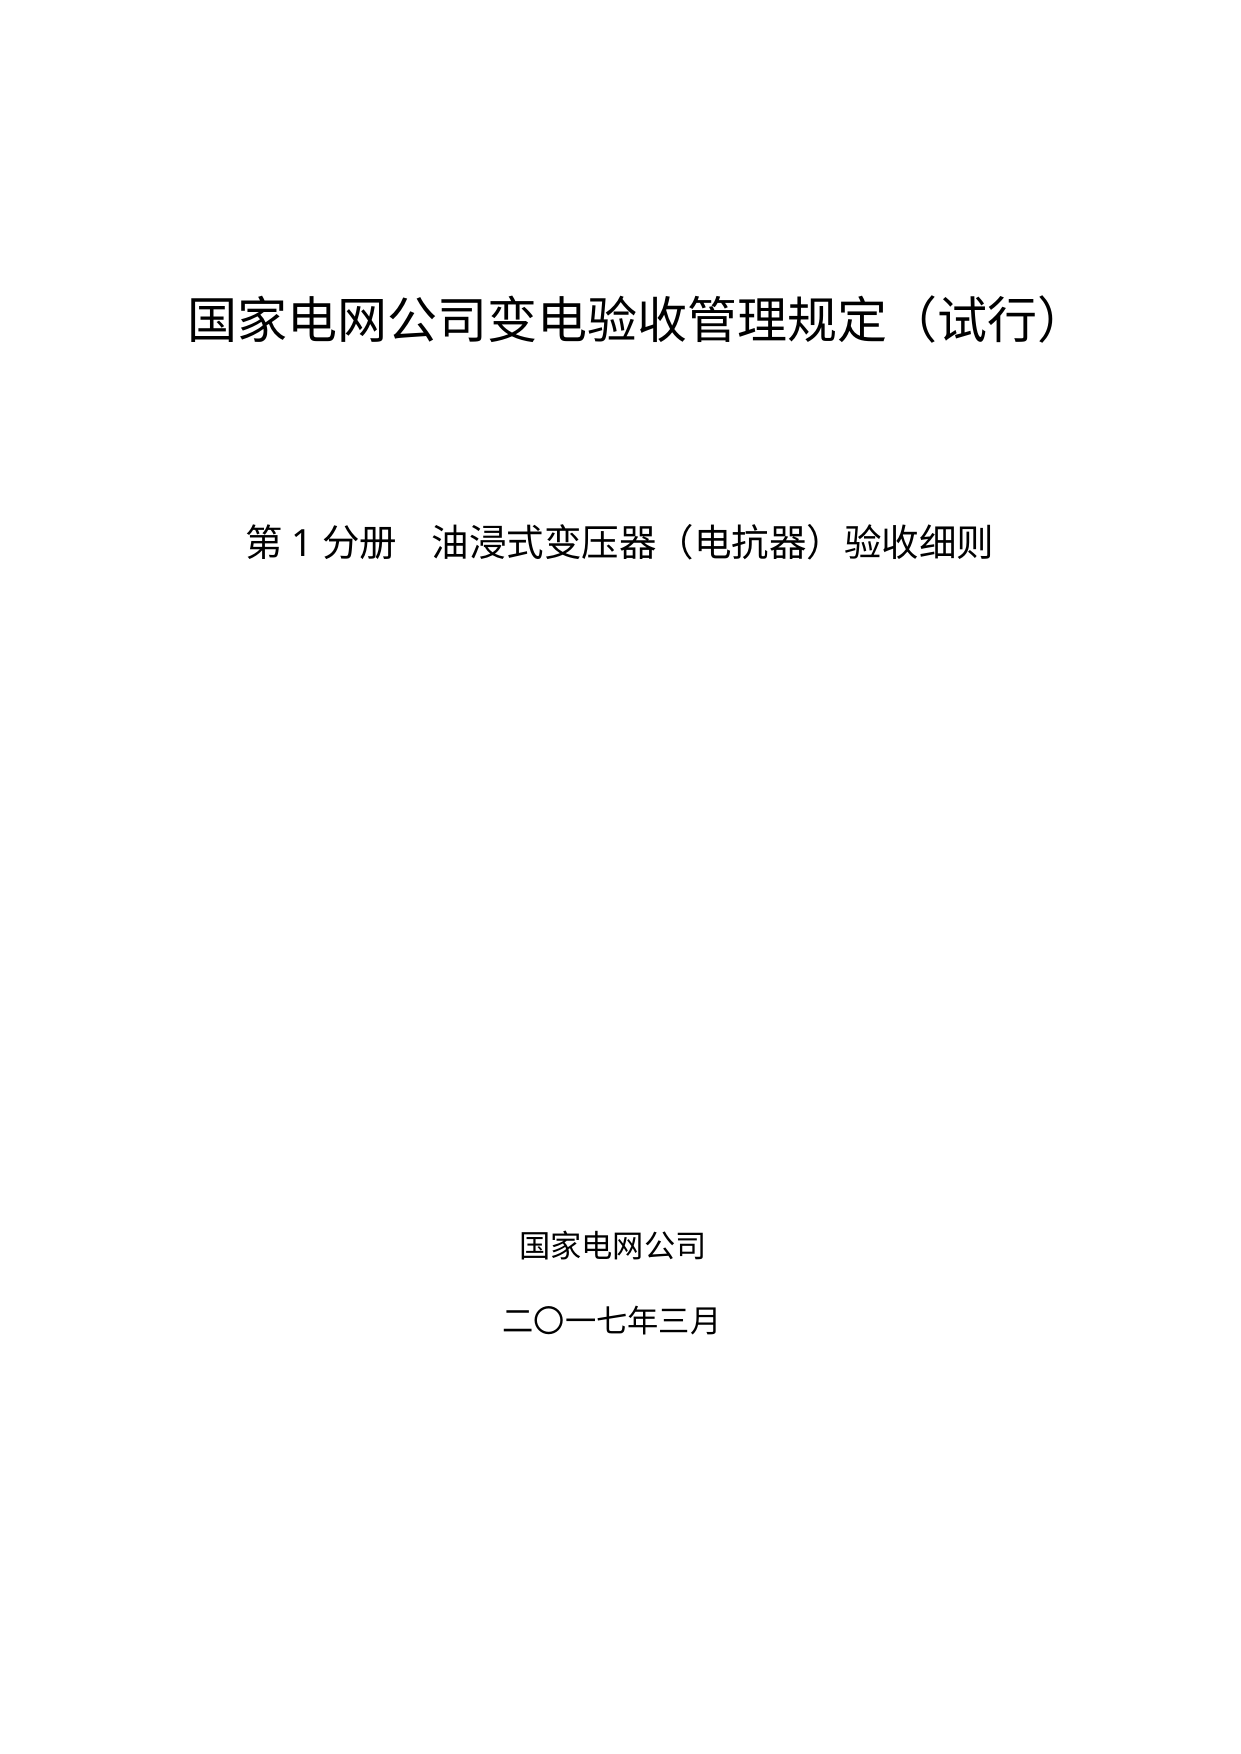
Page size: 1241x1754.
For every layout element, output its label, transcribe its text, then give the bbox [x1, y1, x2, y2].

text 国家电网公司变电验收管理规定（试行） [187, 291, 1240, 350]
text 国家电网公司 [519, 1229, 1240, 1265]
text 二〇一七年三月 [502, 1303, 1240, 1339]
text 第 1 分册 [245, 521, 430, 565]
text 油浸式变压器（电抗器）验收细则 [431, 521, 1240, 565]
